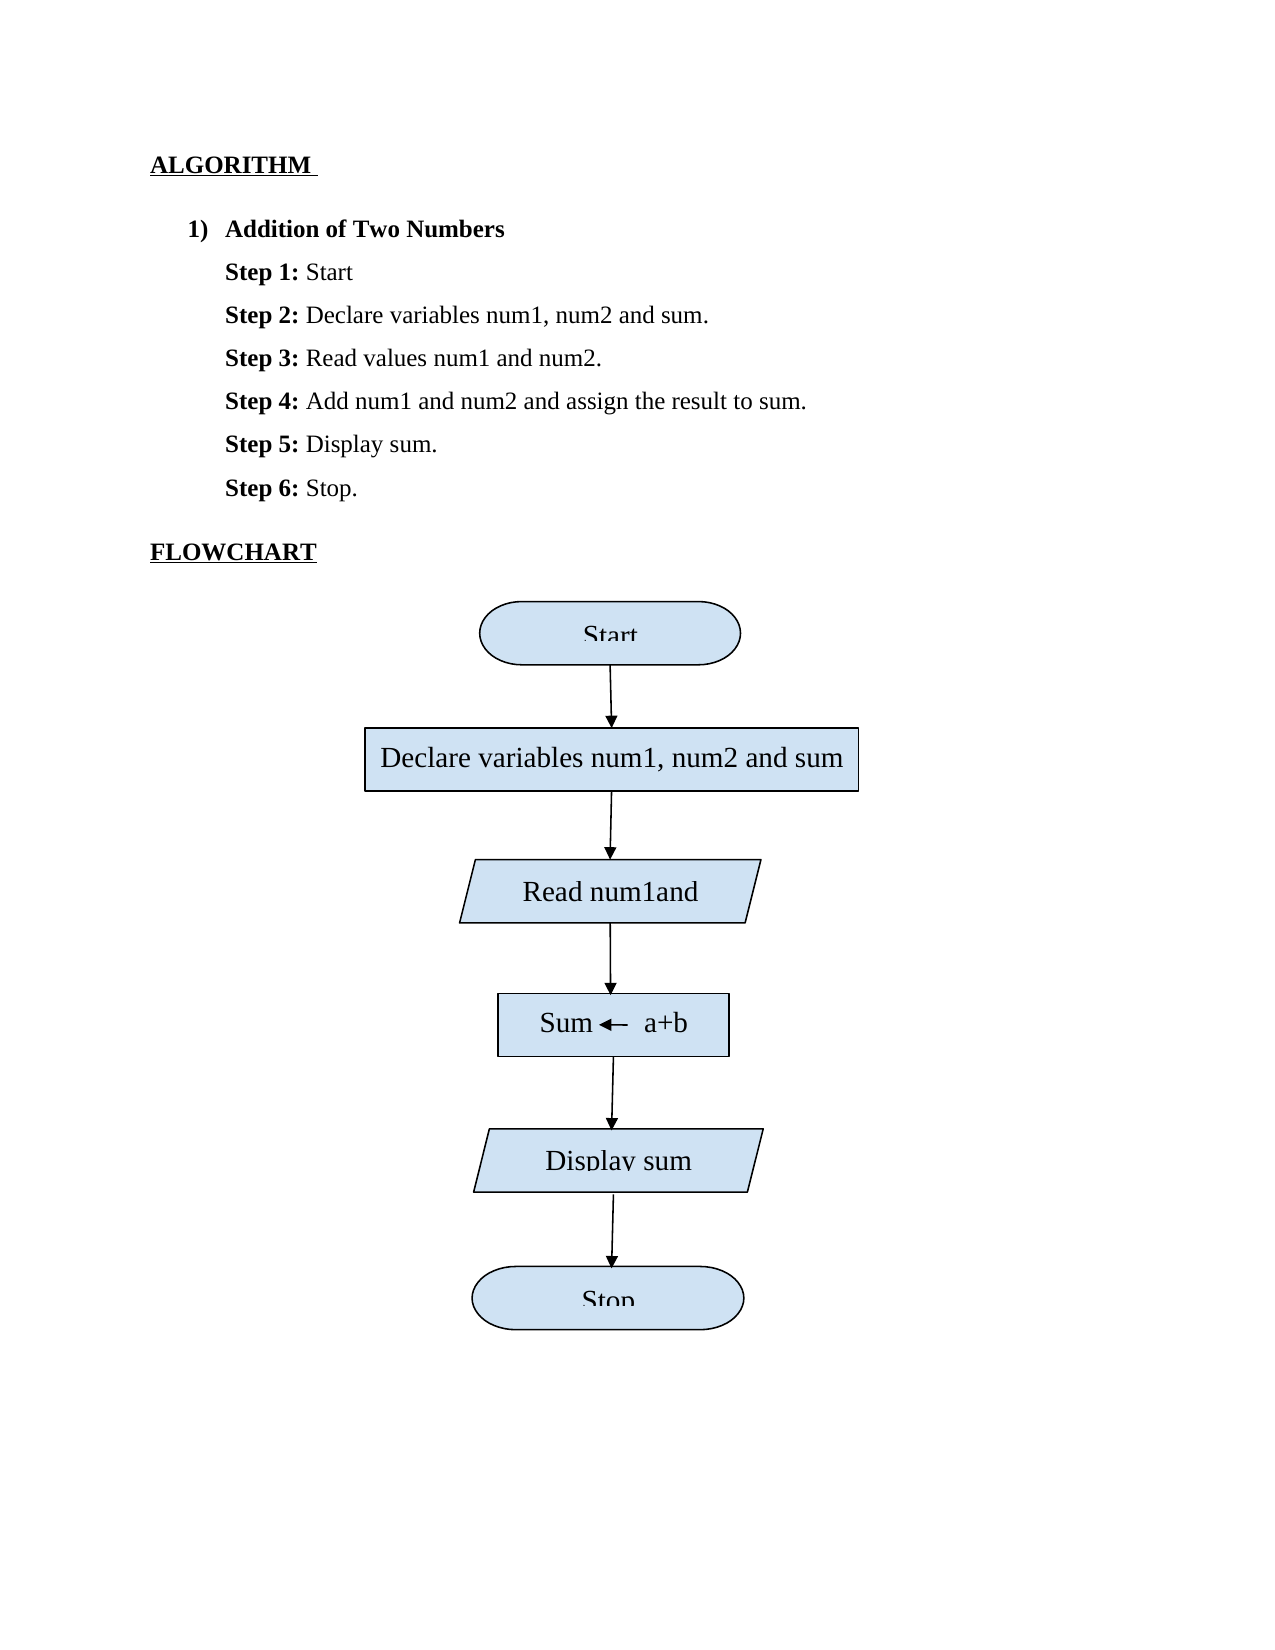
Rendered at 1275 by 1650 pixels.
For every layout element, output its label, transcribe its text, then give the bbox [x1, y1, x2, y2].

text Step 6: Stop. [225, 473, 1125, 501]
list Addition of Two Numbers [187, 214, 1125, 243]
text FLOWCHART [150, 537, 1125, 565]
text Step 1: Start [225, 257, 1125, 286]
text Step 2: Declare variables num1, num2 and sum. [225, 300, 1125, 329]
text ALGORITHM [150, 150, 1125, 179]
text Step 3: Read values num1 and num2. [225, 343, 1125, 372]
text Step 4: Add num1 and num2 and assign the result to sum. [225, 386, 1125, 415]
text Step 5: Display sum. [225, 429, 1125, 458]
